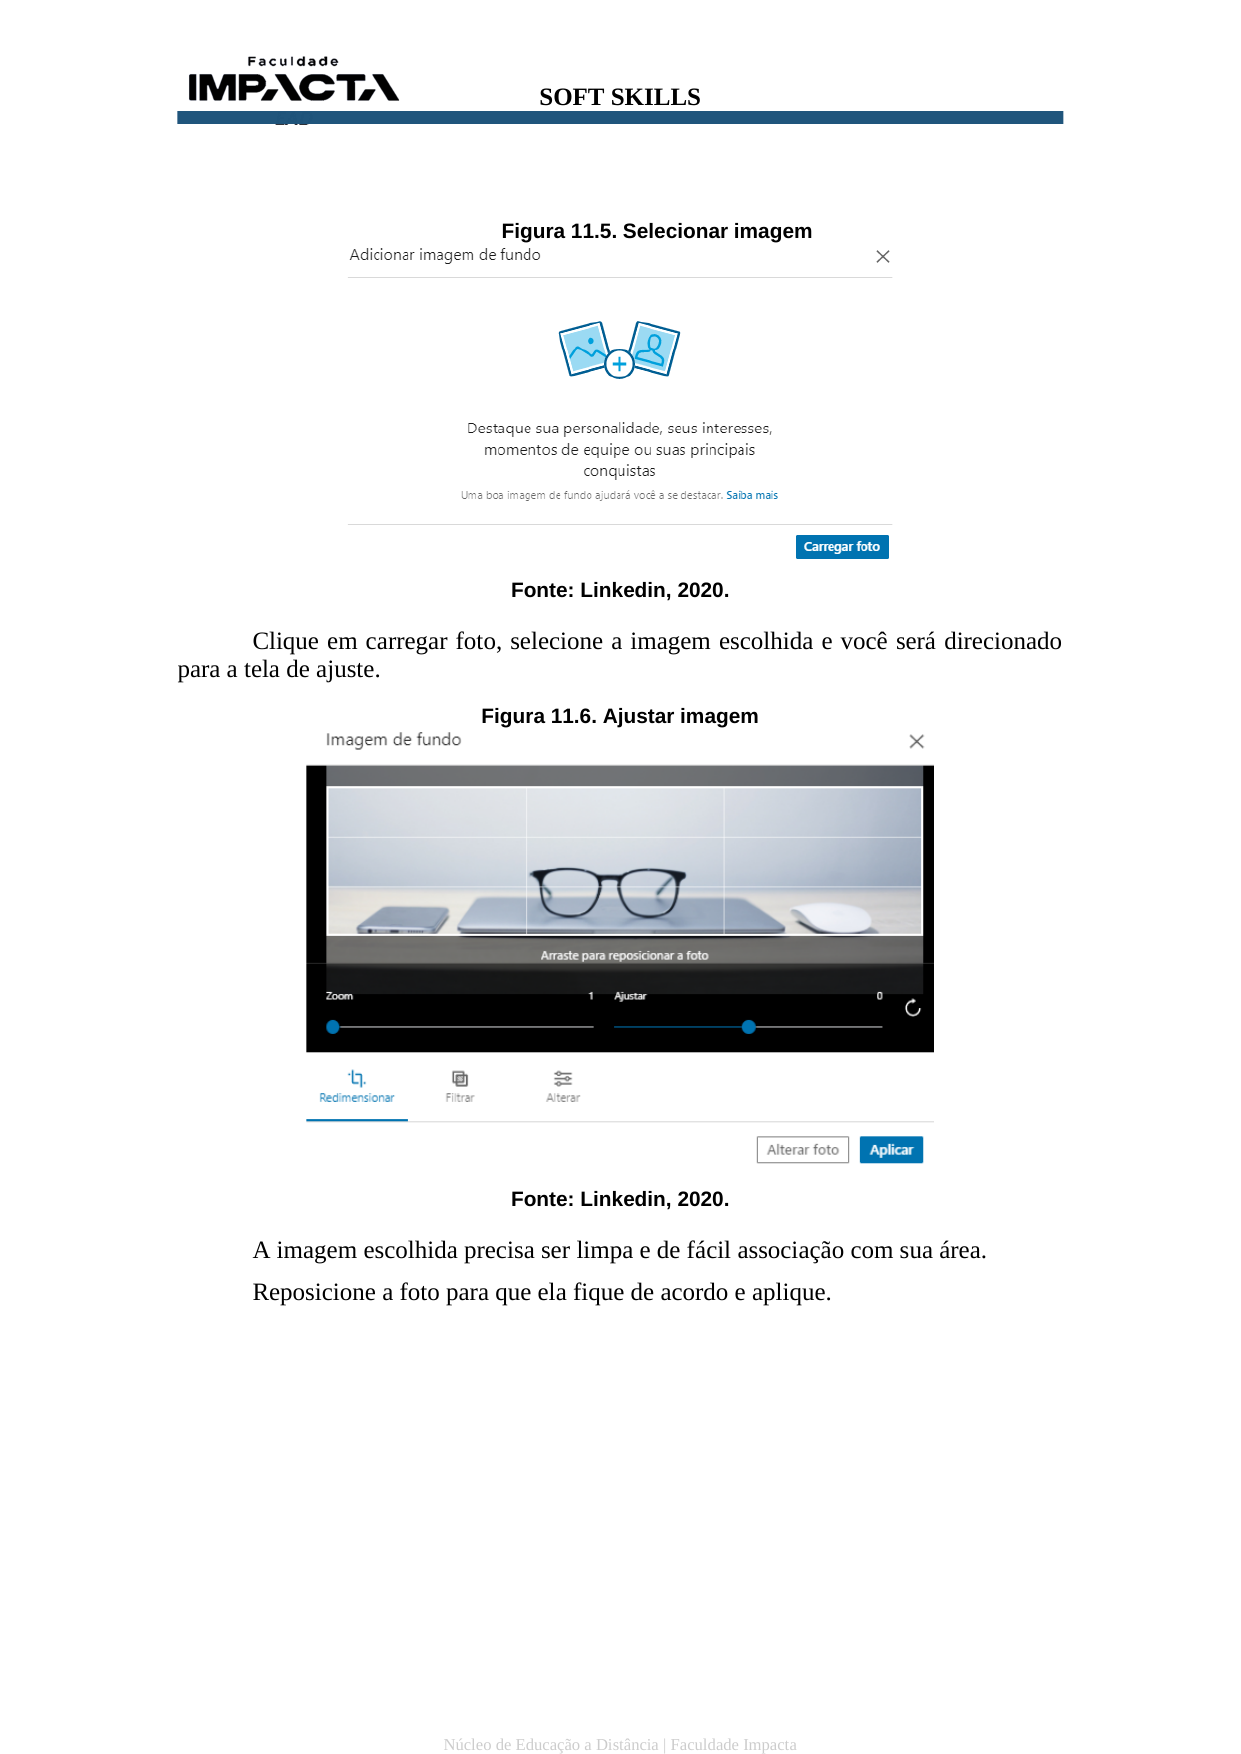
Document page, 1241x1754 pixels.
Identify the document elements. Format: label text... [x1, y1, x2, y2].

picture [177, 48, 1064, 134]
text Clique em carregar foto, selecione a imagem escolhida e você será direcionado para a tela de ajuste. [177, 626, 1063, 683]
picture [347, 243, 893, 563]
picture [306, 728, 934, 1173]
text A imagem escolhida precisa ser limpa e de fácil associação com sua área. [177, 1235, 1063, 1264]
text Reposicione a foto para que ela fique de acordo e aplique. [177, 1277, 1063, 1305]
text Figura 11.5. Selecionar imagem [177, 219, 1063, 243]
text Fonte: Linkedin, 2020. [177, 577, 1063, 601]
text Figura 11.6. Ajustar imagem [177, 704, 1063, 728]
text Fonte: Linkedin, 2020. [177, 1187, 1063, 1211]
